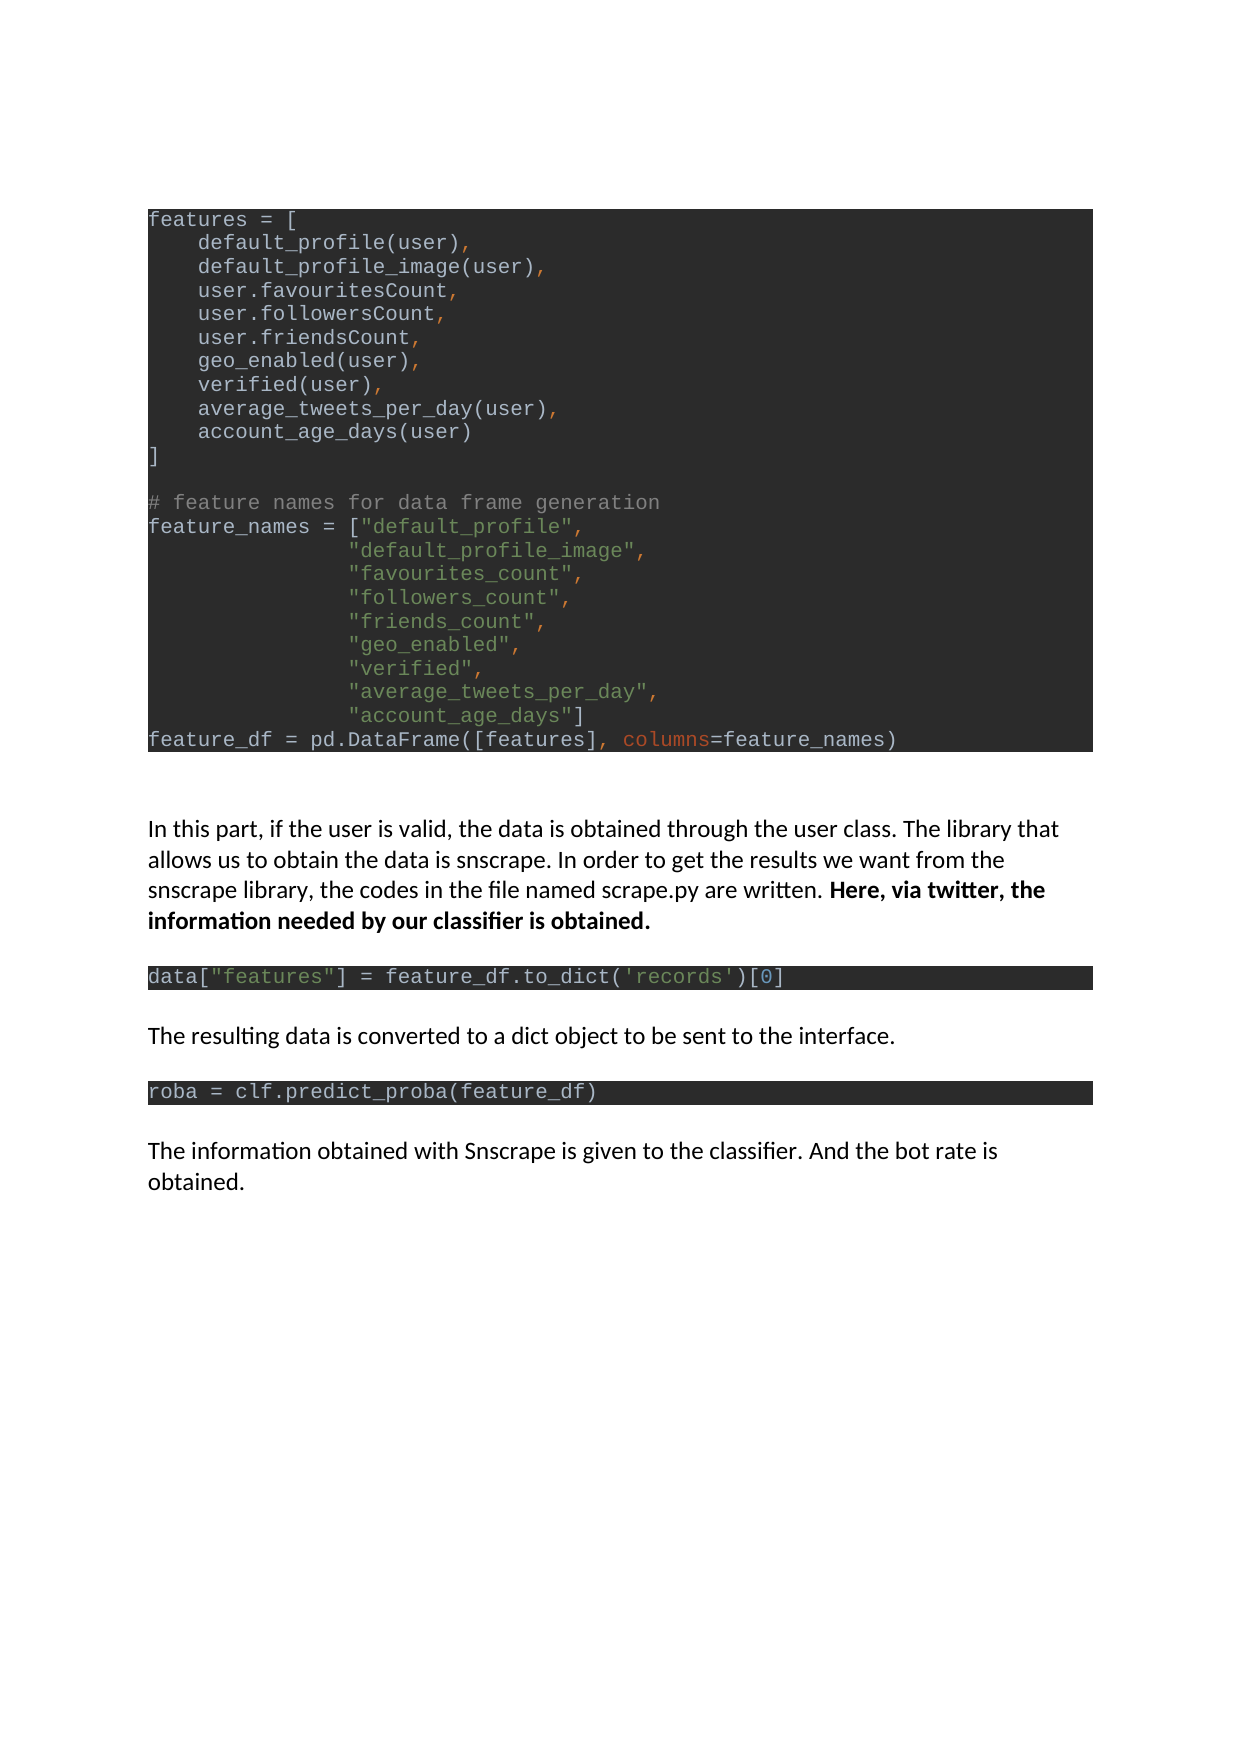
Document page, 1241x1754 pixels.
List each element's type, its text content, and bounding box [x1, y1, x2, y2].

text The resulting data is converted to a dict object to be sent to the interface. [148, 1020, 1093, 1051]
text features = [ default_profile(user), default_profile_image(user), user.favouritesCount, user.followersCount, user.friendsCount, geo_enabled(user), verified(user), average_tweets_per_day(user), account_age_days(user) ] # feature names for data frame generation feature_names = ["default_profile", "default_profile_image", "favourites_count", "followers_count", "friends_count", "geo_enabled", "verified", "average_tweets_per_day", "account_age_days"] feature_df = pd.DataFrame([features], columns=feature_names) [148, 209, 1093, 752]
text In this part, if the user is valid, the data is obtained through the user class. The library that allows us to obtain the data is snscrape. In order to get the results we want from the snscrape library, the codes in the file named scrape.py are written. Here, via twitter, the information needed by our classifier is obtained. [148, 813, 1093, 936]
text data["features"] = feature_df.to_dict('records')[0] [148, 966, 1093, 990]
text roba = clf.predict_proba(feature_df) [148, 1081, 1093, 1105]
text The information obtained with Snscrape is given to the classifier. And the bot rate is obtained. [148, 1136, 1093, 1197]
